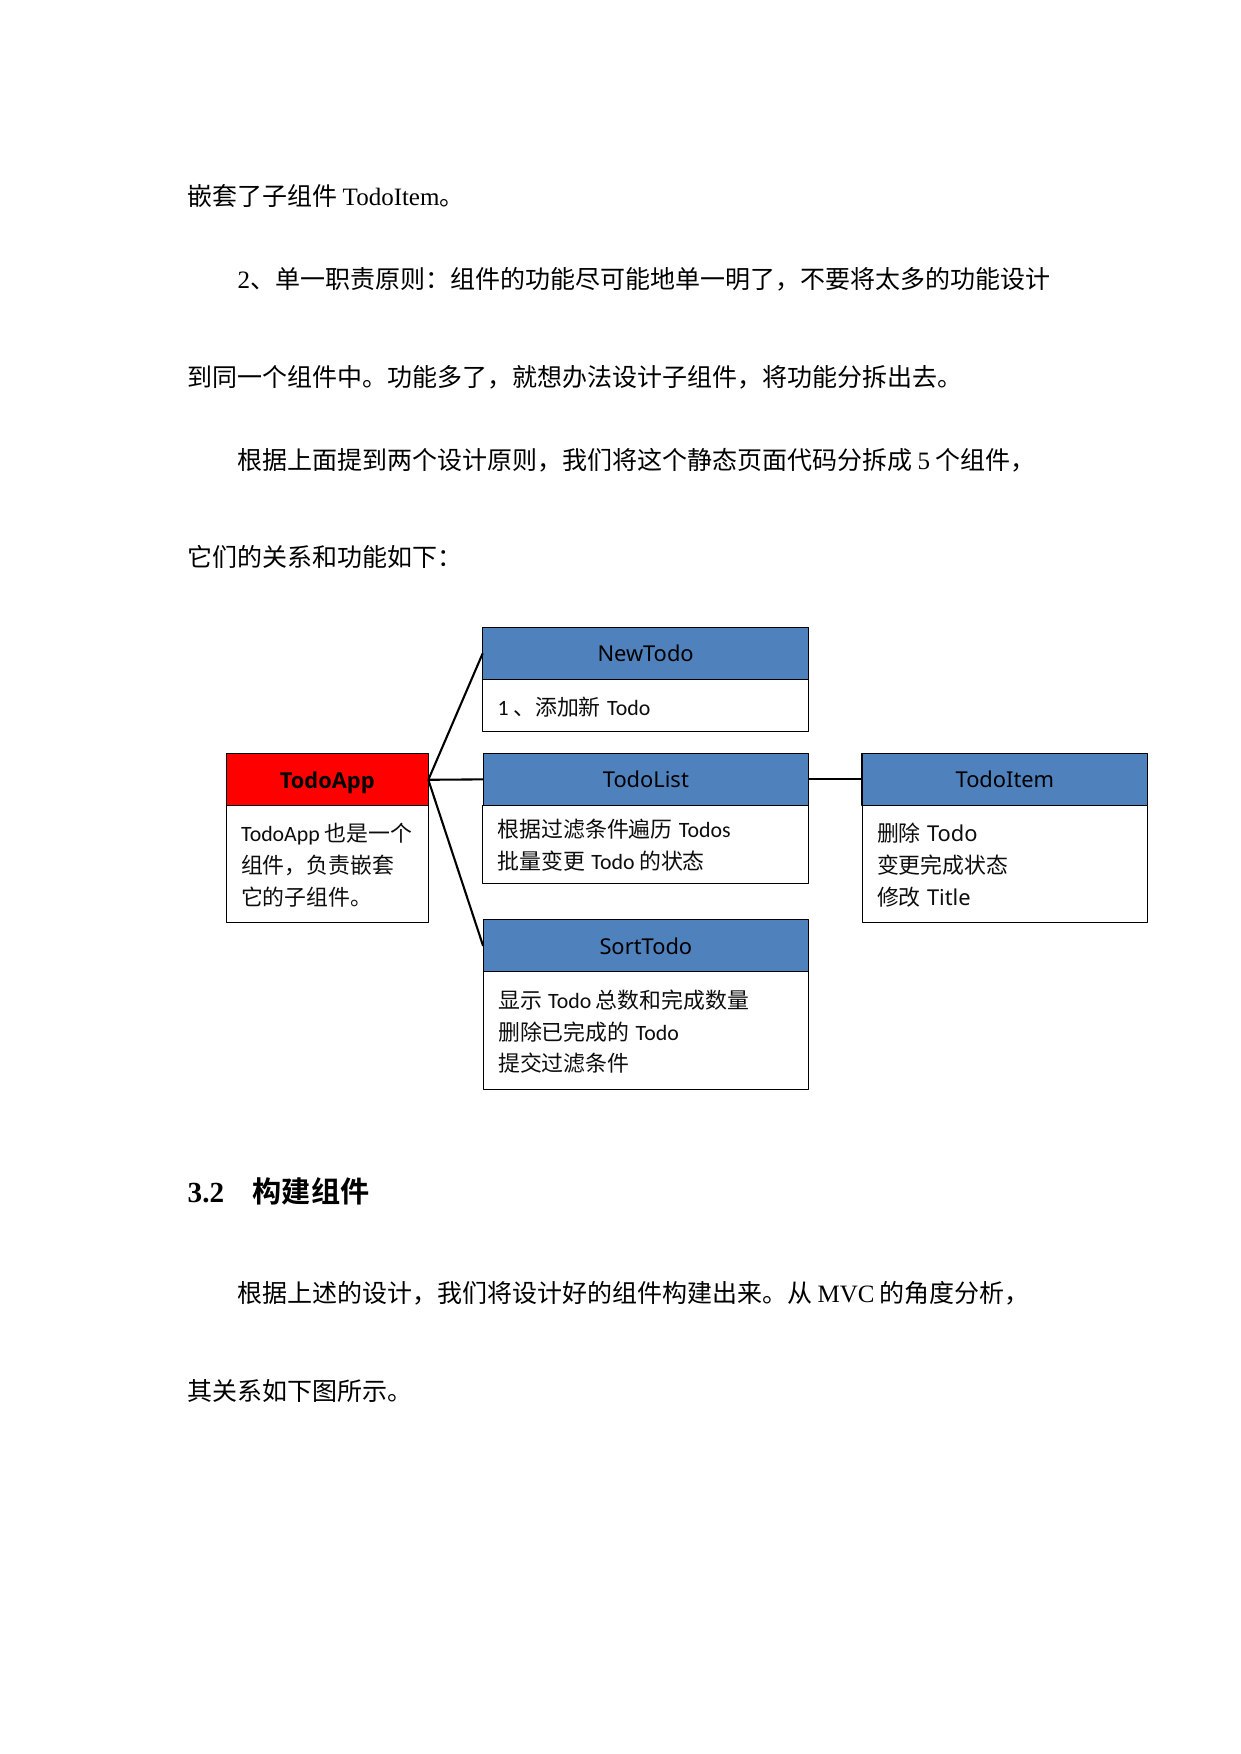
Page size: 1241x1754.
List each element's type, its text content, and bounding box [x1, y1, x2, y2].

text 根据上述的设计，我们将设计好的组件构建出来。从MVC的角度分析，其关系如下图所示。 [187, 1259, 1053, 1422]
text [187, 162, 1053, 227]
text 构建组件 [187, 1157, 1053, 1222]
text 2、单一职责原则：组件的功能尽可能地单一明了，不要将太多的功能设计到同一个组件中。功能多了，就想办法设计子组件，将功能分拆出去。 [187, 245, 1053, 408]
text 根据上面提到两个设计原则，我们将这个静态页面代码分拆成5个组件，它们的关系和功能如下： [187, 426, 1053, 588]
